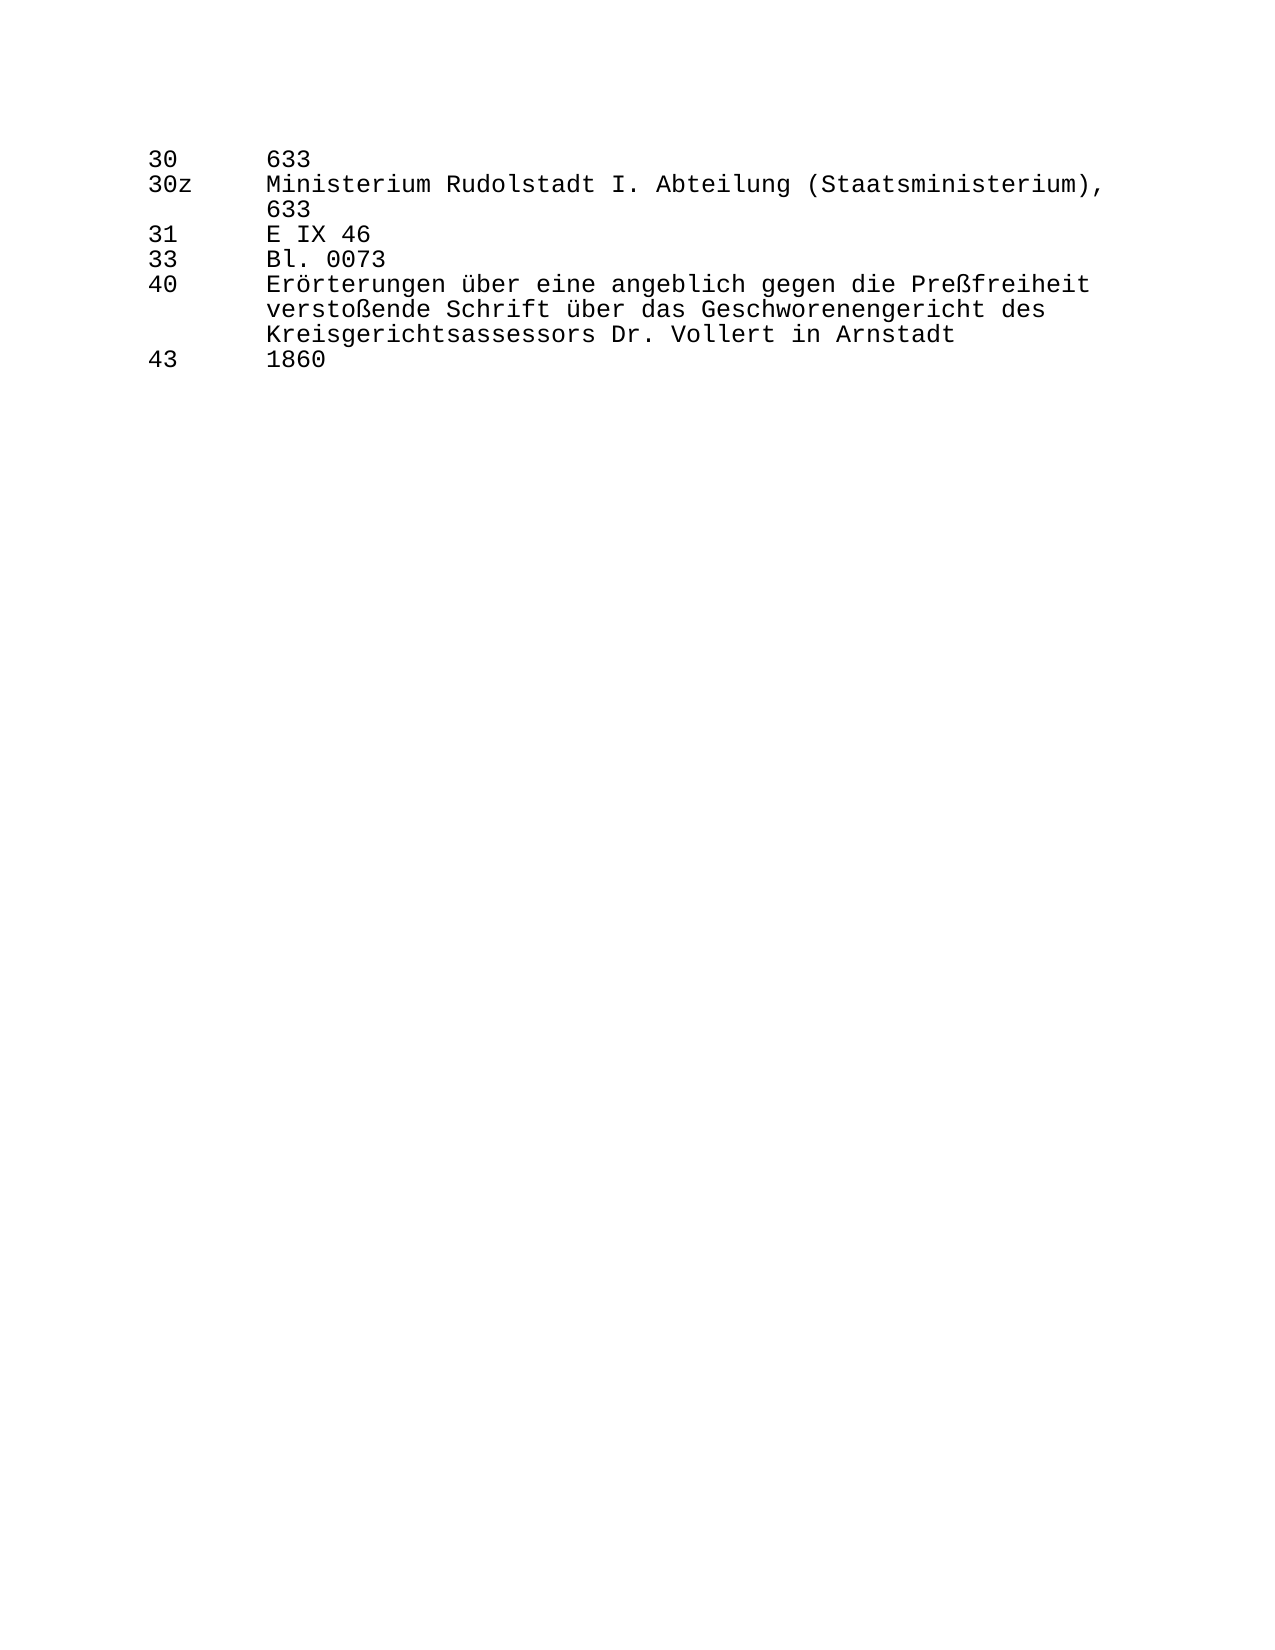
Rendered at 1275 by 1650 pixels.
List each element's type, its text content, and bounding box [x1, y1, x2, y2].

text 30z Ministerium Rudolstadt I. Abteilung (Staatsministerium), 633 [148, 173, 1127, 223]
text 33 Bl. 0073 [148, 248, 1127, 273]
text 30 633 [148, 148, 1127, 173]
text 43 1860 [148, 348, 1127, 373]
text 40 Erörterungen über eine angeblich gegen die s[Preßfreiheit]s verstoßende Schrift über das Geschworenengericht des p[7{Kreisgerichtsassessor}s 4{Dr.} 1{Vollert} in 6{o[Arnstadt]o}]p [148, 273, 1127, 348]
text 31 E IX 46 [148, 223, 1127, 248]
